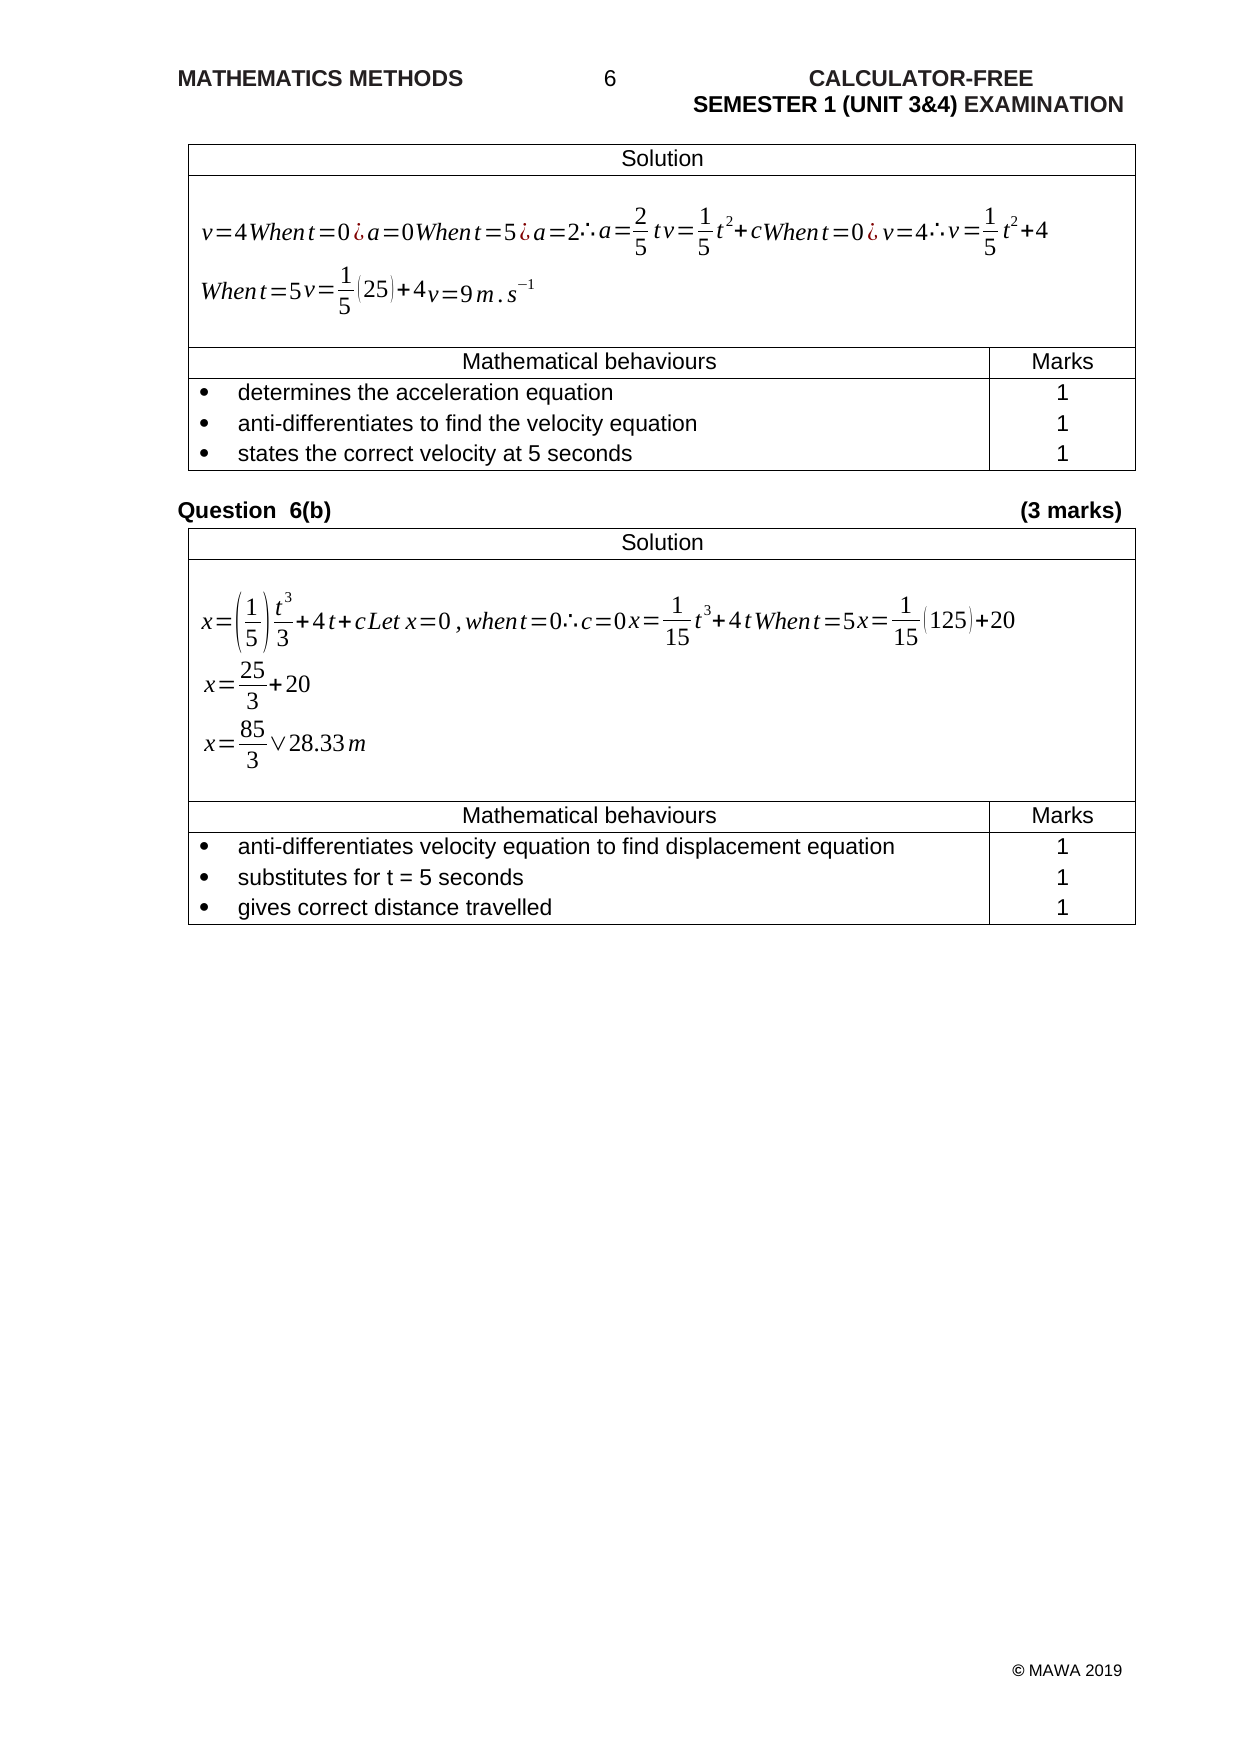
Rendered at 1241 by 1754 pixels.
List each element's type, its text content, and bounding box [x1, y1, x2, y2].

text Question 6(b) (3 marks) [177, 497, 1122, 524]
table_cell 1 1 1 [990, 379, 1135, 470]
table_cell 1 1 1 [990, 833, 1135, 924]
table_header Solution [189, 145, 1135, 175]
table_cell determines the acceleration equation anti-differentiates to find the velocity equation states the correct velocity at 5 seconds [189, 379, 989, 470]
table_cell [189, 560, 1135, 801]
table_header Solution [189, 529, 1135, 559]
table_cell Marks [990, 348, 1135, 378]
table_cell anti-differentiates velocity equation to find displacement equation substitutes for t = 5 seconds gives correct distance travelled [189, 833, 989, 924]
table_cell Mathematical behaviours [189, 348, 989, 378]
table_cell [189, 176, 1135, 347]
table_cell Mathematical behaviours [189, 802, 989, 832]
table_cell Marks [990, 802, 1135, 832]
